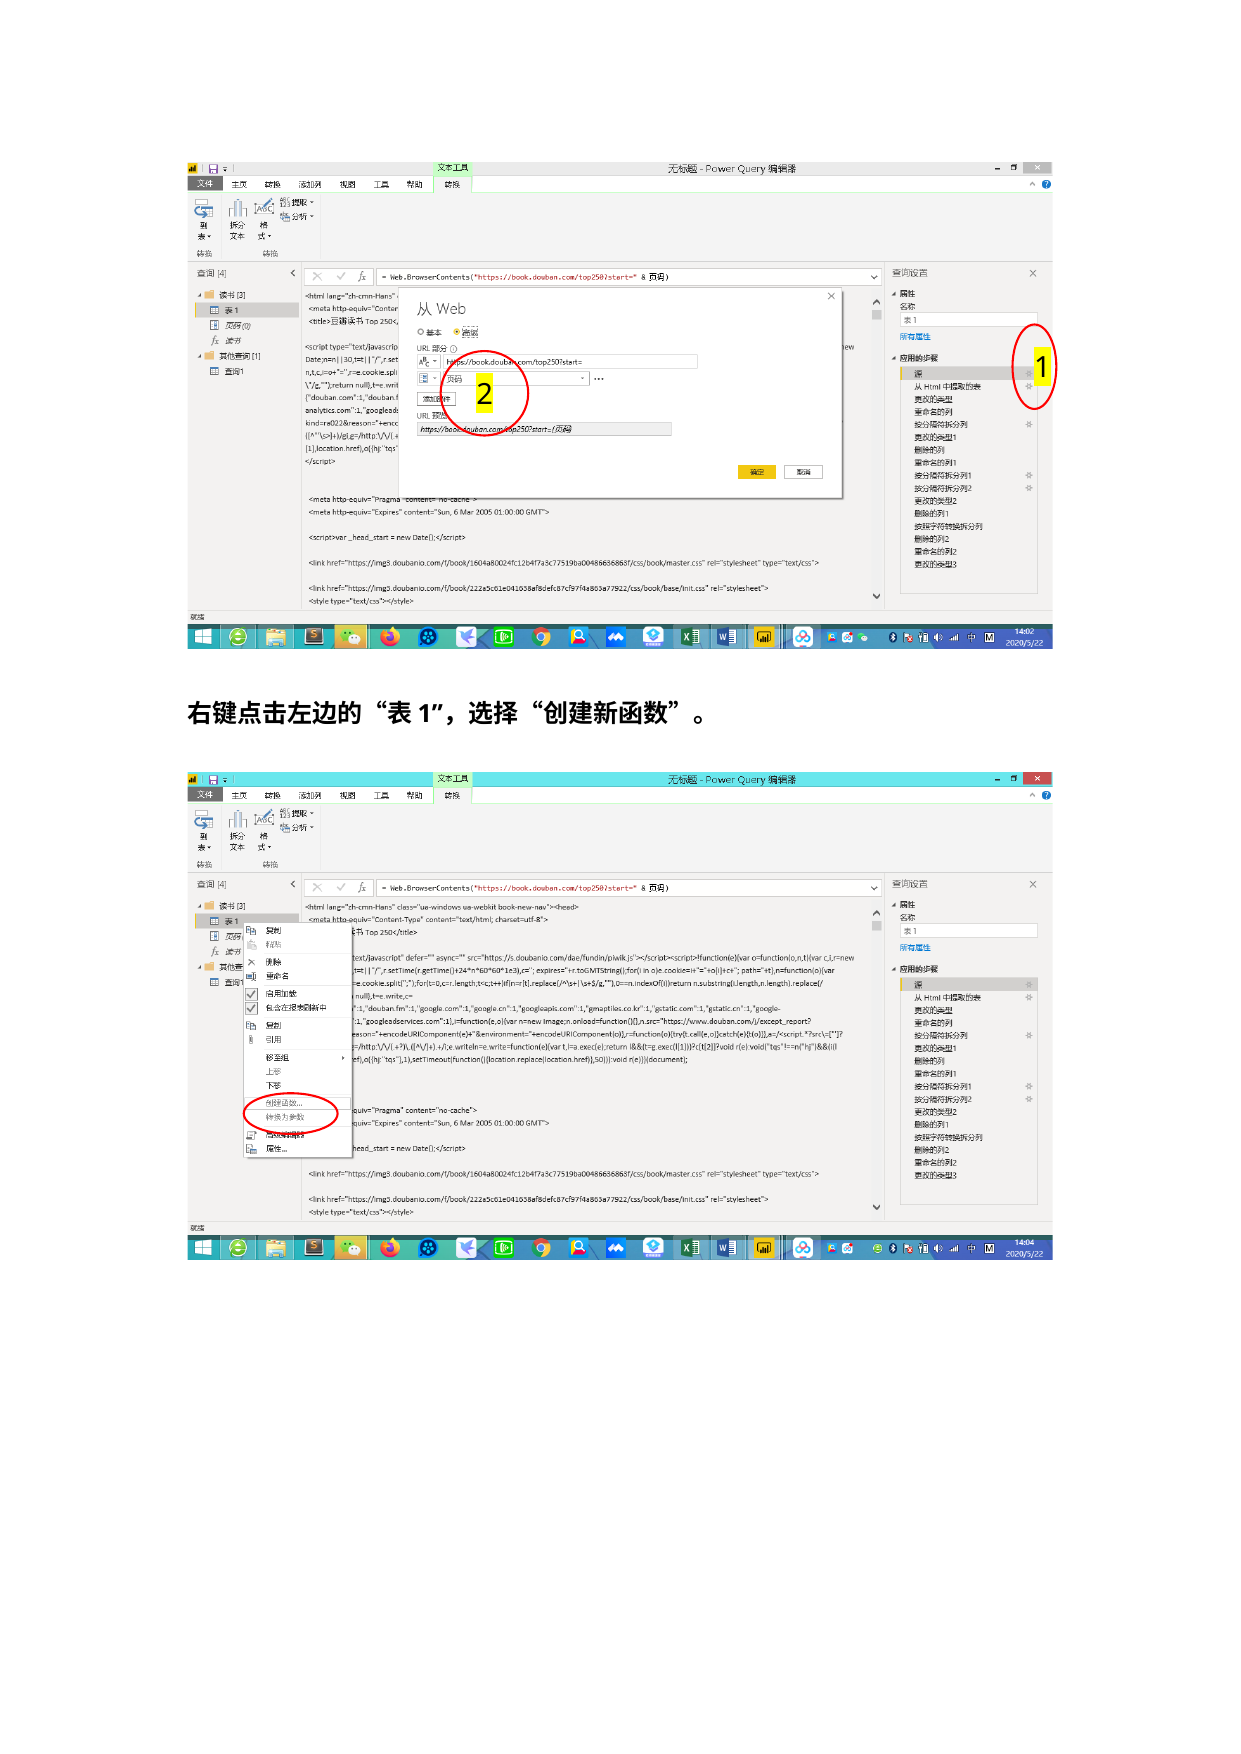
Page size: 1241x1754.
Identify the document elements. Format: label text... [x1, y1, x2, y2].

text 右键点击左边的“表1”，选择“创建新函数”。 [187, 679, 1053, 744]
picture [187, 772, 1053, 1260]
picture [187, 162, 1053, 649]
picture [1014, 326, 1053, 407]
